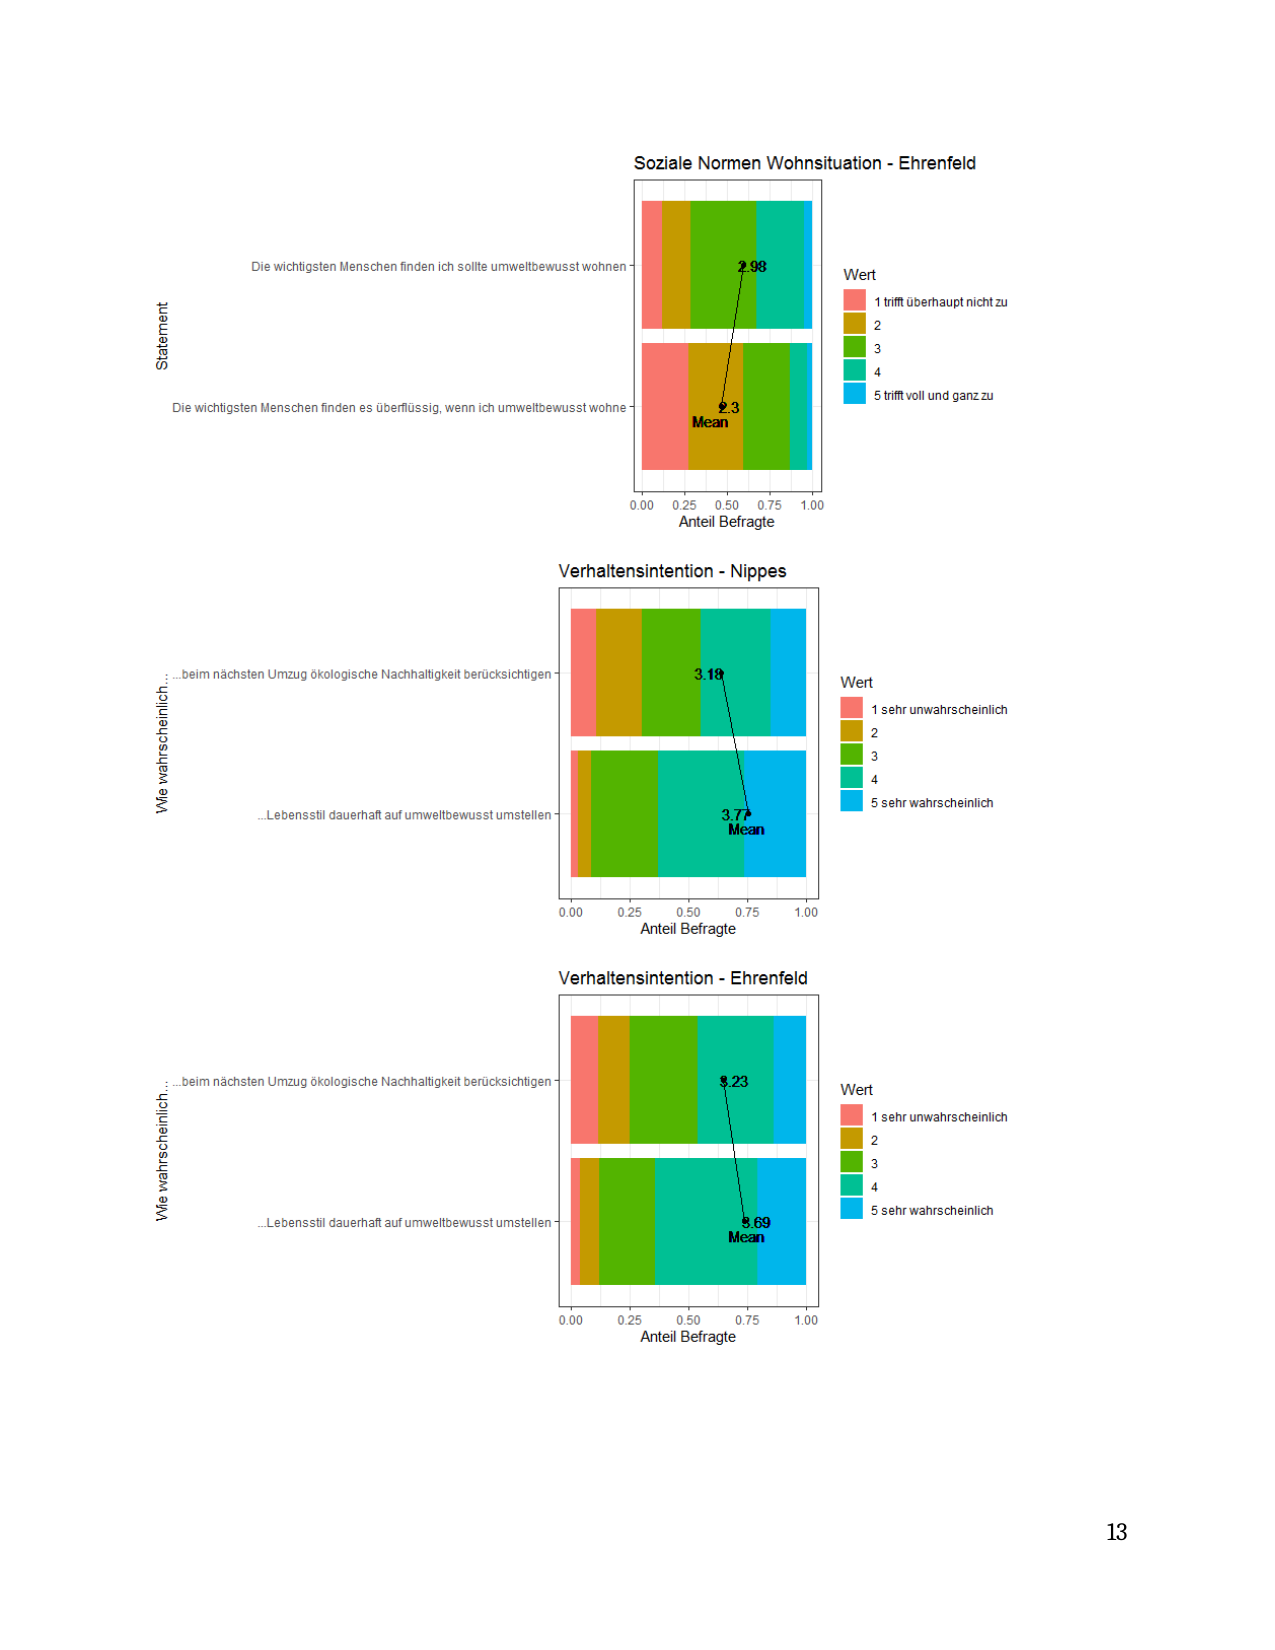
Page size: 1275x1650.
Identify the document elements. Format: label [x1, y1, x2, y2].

picture [147, 962, 1023, 1352]
picture [147, 147, 1023, 537]
picture [147, 555, 1023, 944]
